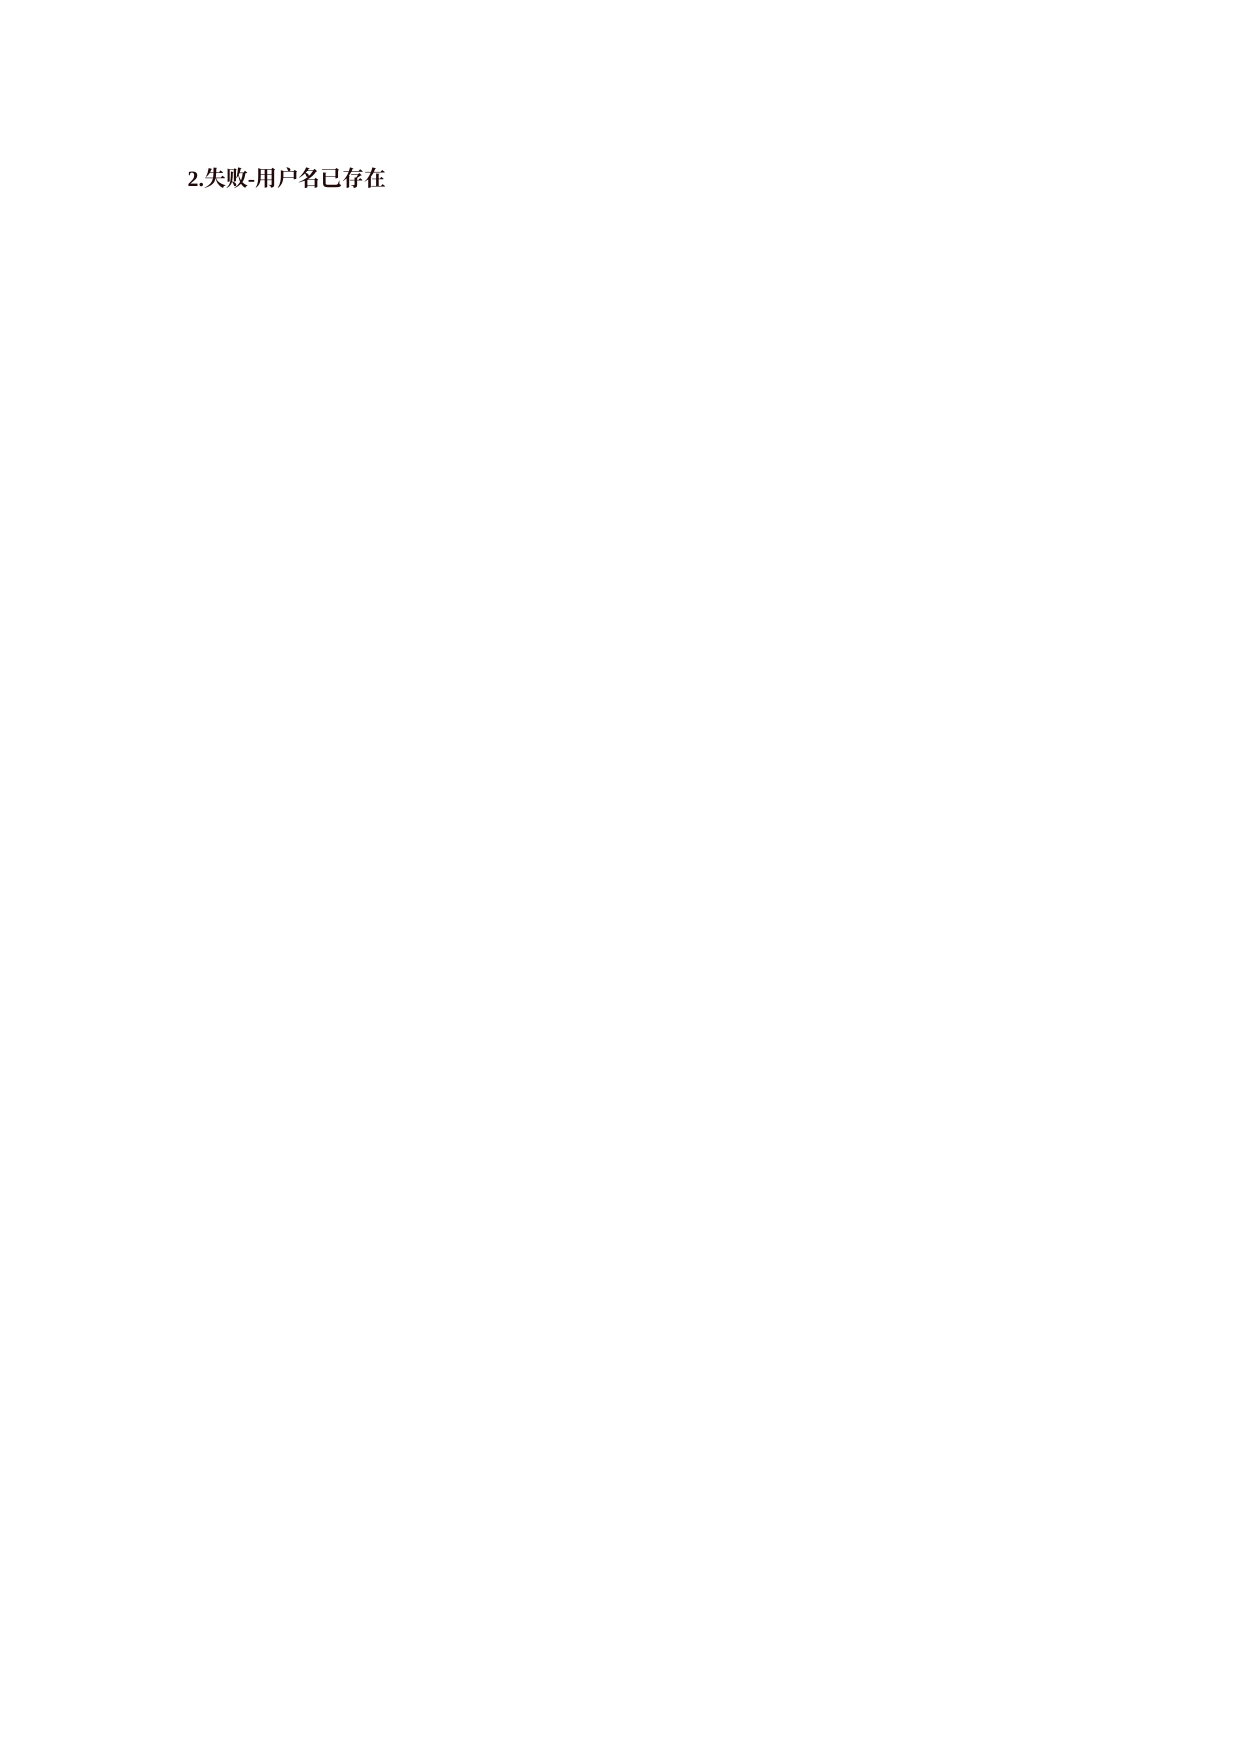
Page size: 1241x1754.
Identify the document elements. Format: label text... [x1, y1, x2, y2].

subtitle 2.失败-用户名已存在 [187, 162, 1053, 194]
